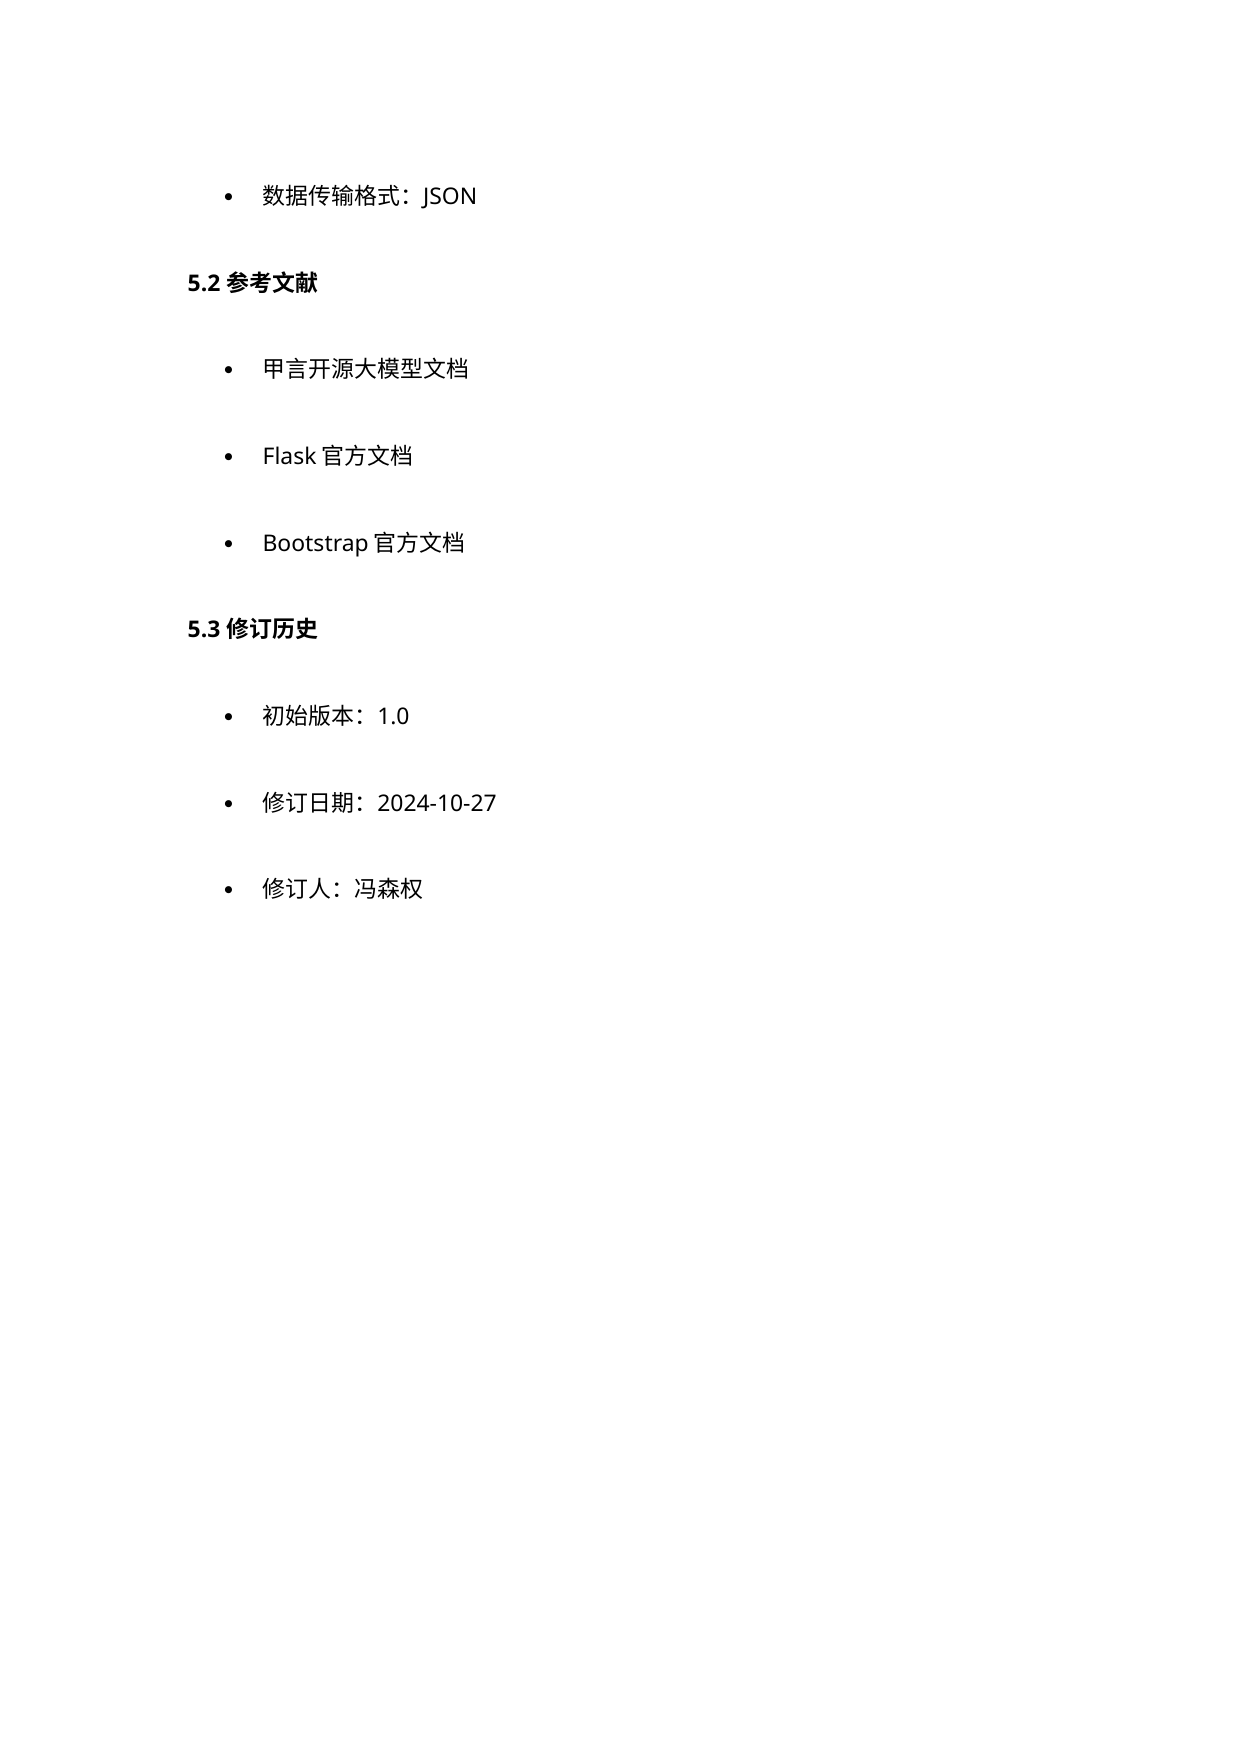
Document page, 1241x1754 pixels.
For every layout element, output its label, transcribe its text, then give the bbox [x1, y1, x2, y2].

list Bootstrap官方文档 [225, 508, 1053, 573]
list 初始版本：1.0 [225, 682, 1053, 747]
list 修订日期：2024-10-27 [225, 768, 1053, 833]
list 甲言开源大模型文档 [225, 335, 1053, 400]
list 数据传输格式：JSON [225, 162, 1053, 227]
text 5.2 参考文献 [187, 249, 1053, 314]
list 修订人：冯森权 [225, 855, 1053, 920]
list Flask官方文档 [225, 422, 1053, 487]
text 5.3 修订历史 [187, 595, 1053, 660]
